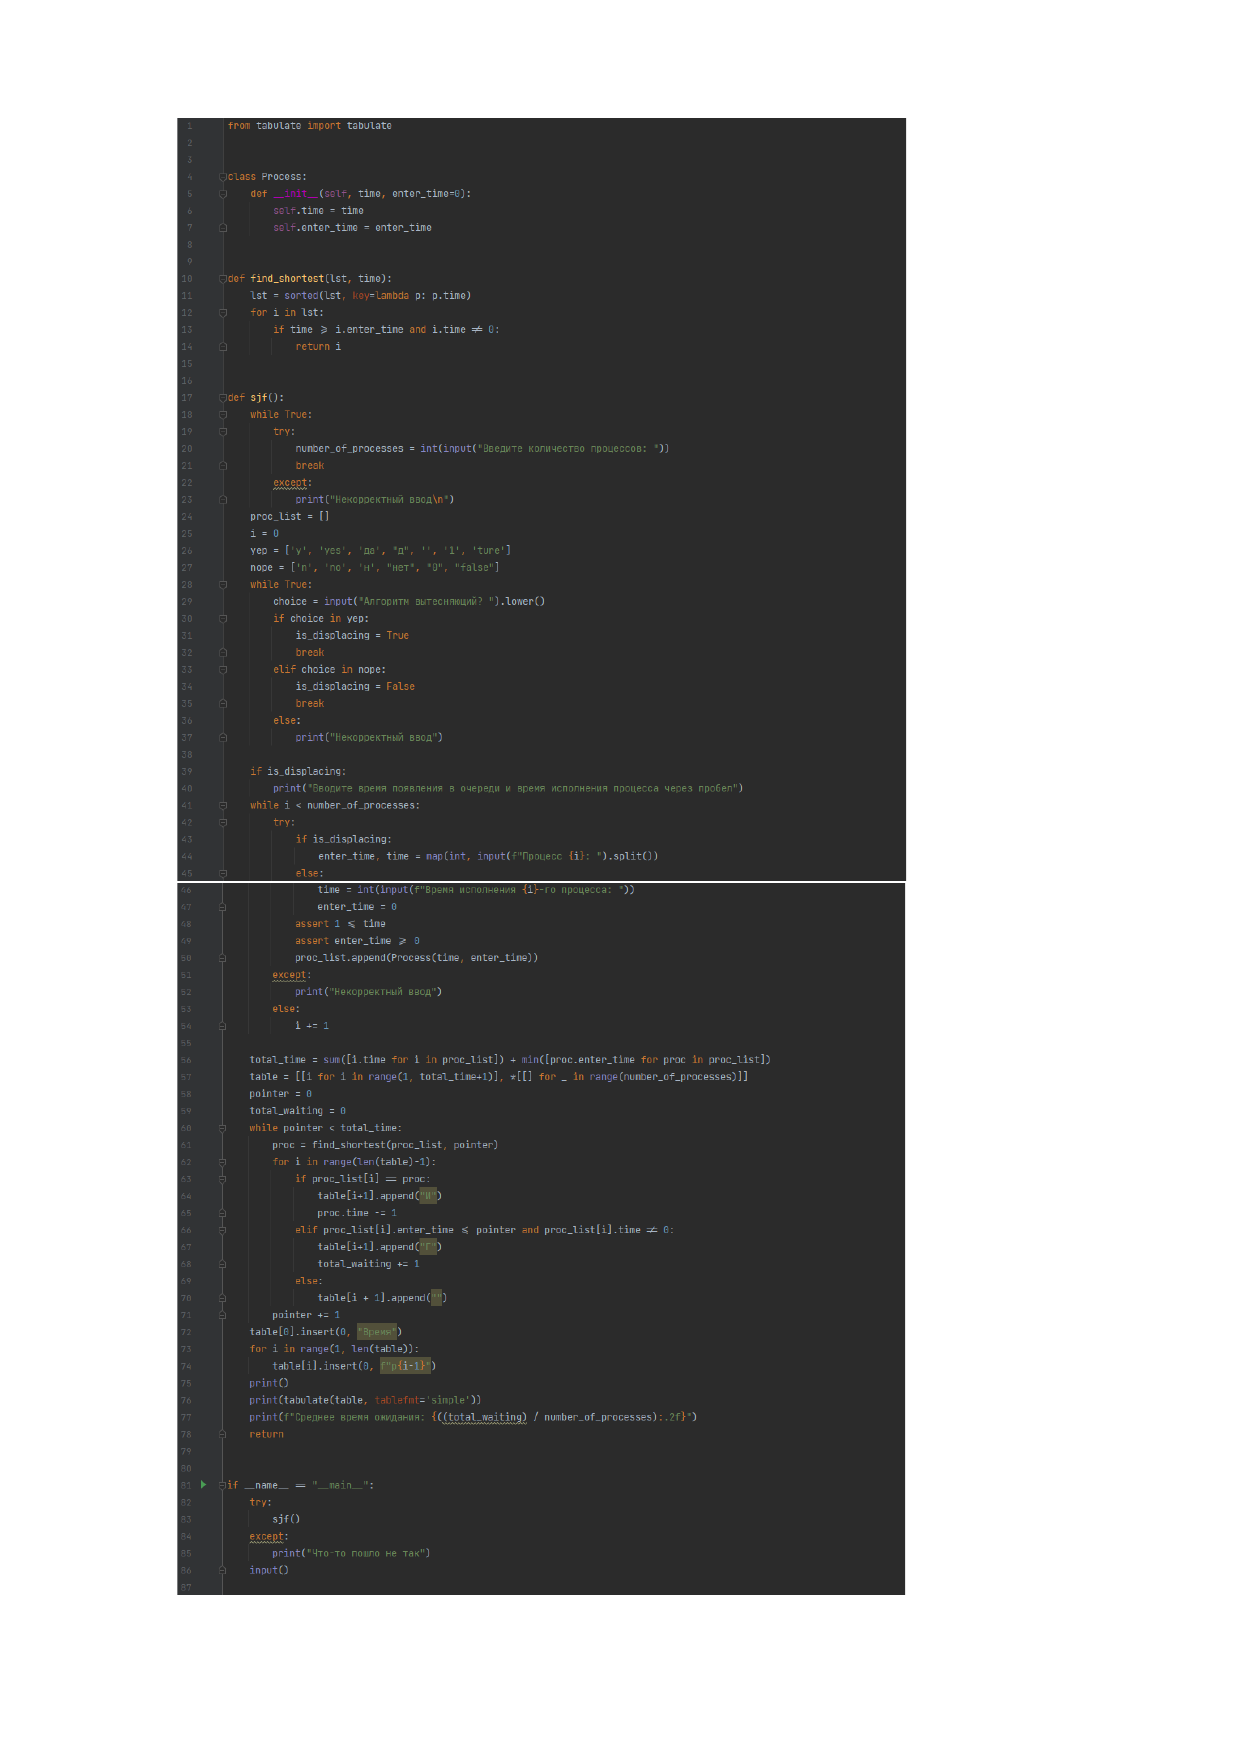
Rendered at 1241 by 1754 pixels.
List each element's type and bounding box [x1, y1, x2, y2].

picture [177, 118, 907, 881]
picture [177, 883, 906, 1595]
